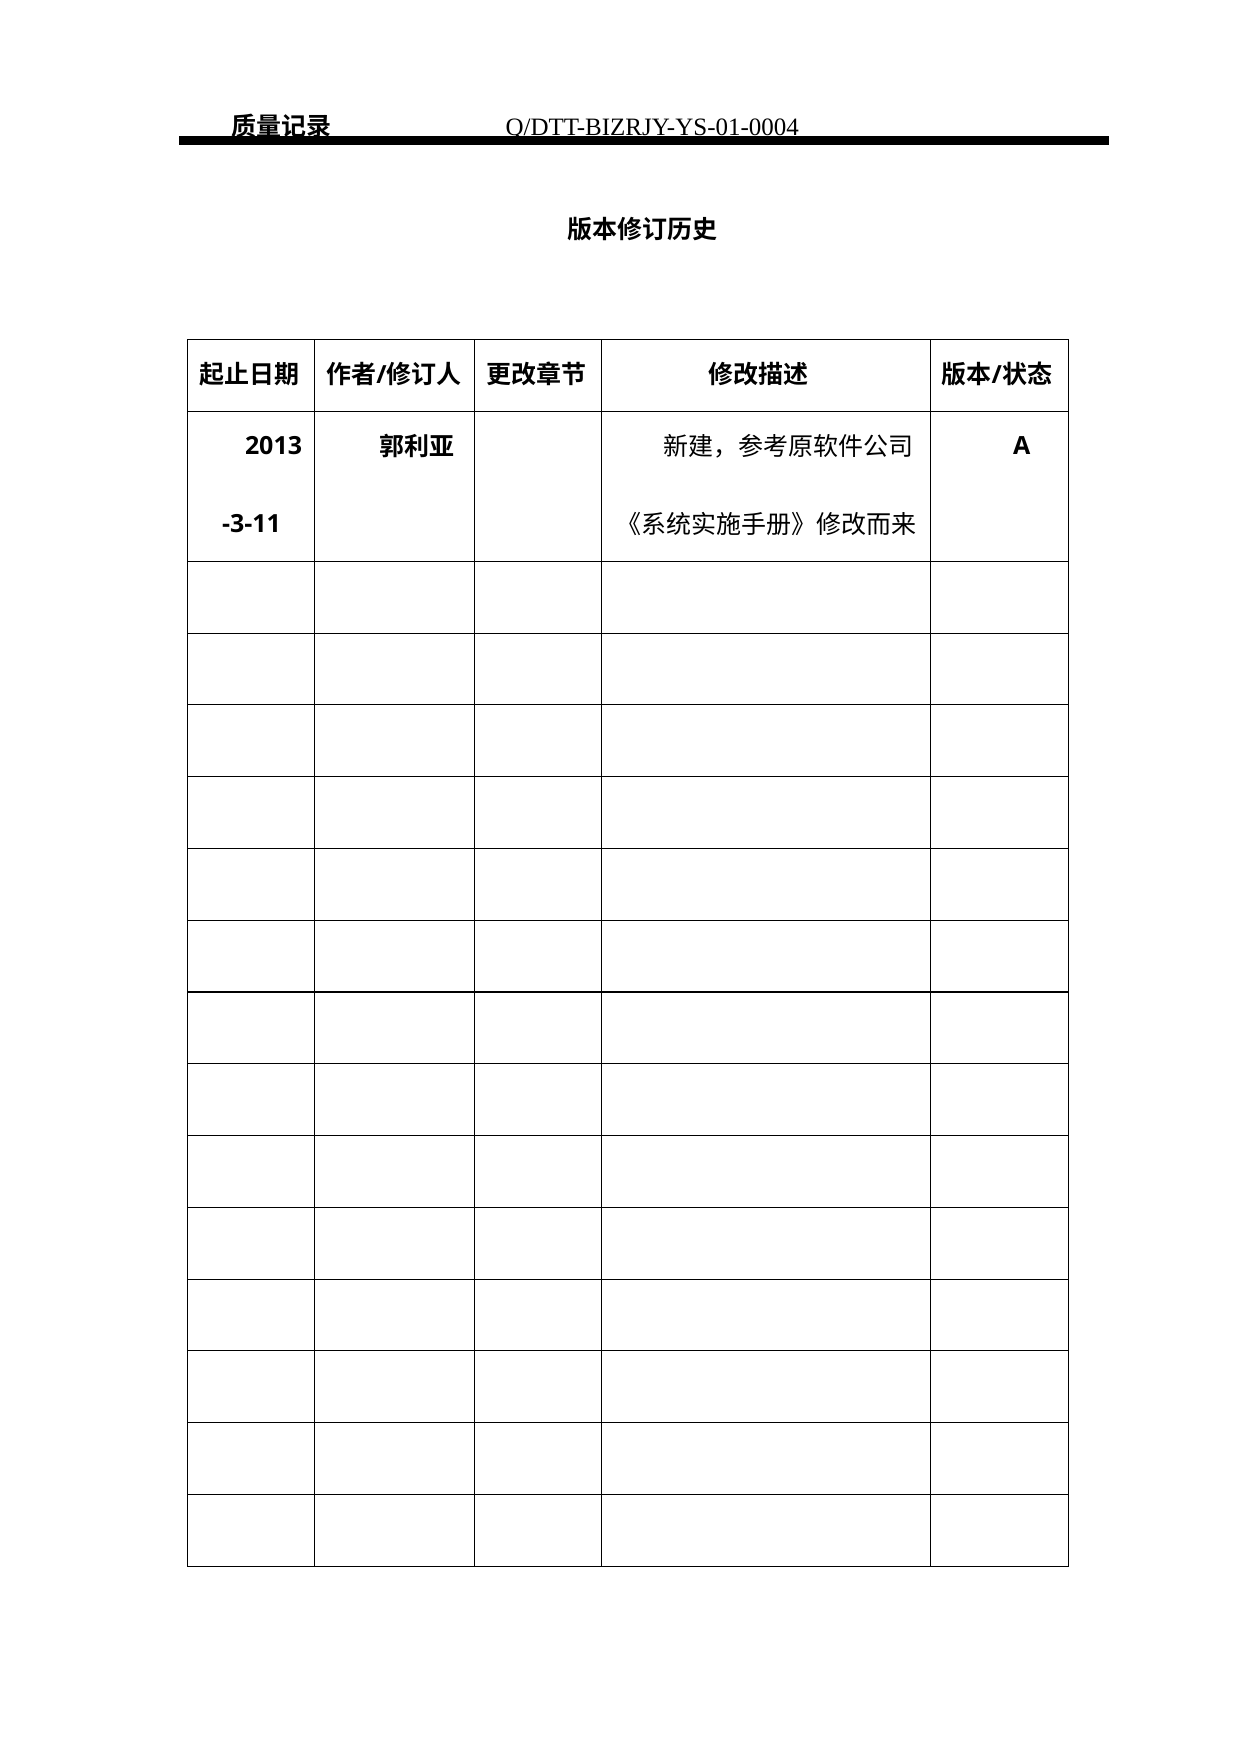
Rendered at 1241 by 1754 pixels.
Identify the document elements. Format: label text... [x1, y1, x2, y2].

table_cell [188, 1064, 314, 1135]
table_cell [188, 777, 314, 848]
table_cell [931, 921, 1068, 991]
table_header 起止日期 [188, 340, 314, 411]
table_cell [602, 1208, 930, 1278]
table_cell [188, 1136, 314, 1207]
table_header 更改章节 [475, 340, 601, 411]
table_cell [475, 1208, 601, 1278]
table_cell [475, 562, 601, 632]
table_cell [602, 562, 930, 632]
table_cell [315, 921, 474, 991]
table_cell [931, 1064, 1068, 1135]
table_cell [315, 1280, 474, 1350]
table_cell [475, 777, 601, 848]
table_cell [475, 1423, 601, 1494]
table_cell [188, 705, 314, 776]
table_cell [931, 1136, 1068, 1207]
text 大唐软件版本修订历史 [187, 195, 1053, 260]
table_cell [188, 993, 314, 1063]
table_cell [188, 634, 314, 704]
table_cell [602, 634, 930, 704]
table_cell [602, 1495, 930, 1566]
table_cell [188, 562, 314, 632]
table_cell 郭利亚 [315, 412, 474, 561]
table_cell [188, 849, 314, 919]
table_cell [188, 1423, 314, 1494]
table_cell [475, 993, 601, 1063]
table_cell [931, 1280, 1068, 1350]
table_cell [931, 849, 1068, 919]
table_cell [931, 705, 1068, 776]
table_cell [315, 1351, 474, 1422]
table_cell [475, 849, 601, 919]
table_cell [931, 1208, 1068, 1278]
table_cell [931, 1495, 1068, 1566]
table_cell [931, 777, 1068, 848]
table_cell [931, 634, 1068, 704]
table_cell [931, 1423, 1068, 1494]
table_header 版本/状态 [931, 340, 1068, 411]
table_cell [315, 777, 474, 848]
table_cell 新建，参考原软件公司《系统实施手册》修改而来 [602, 412, 930, 561]
table_cell [315, 1208, 474, 1278]
table_cell [602, 1136, 930, 1207]
table_cell 2013-3-11 [188, 412, 314, 561]
table_cell [475, 1351, 601, 1422]
table_cell [475, 1495, 601, 1566]
table_cell A [931, 412, 1068, 561]
table_cell [188, 1351, 314, 1422]
table_cell [931, 1351, 1068, 1422]
table_cell [602, 1064, 930, 1135]
table_cell [475, 1136, 601, 1207]
table_cell [602, 1351, 930, 1422]
table_cell [315, 1495, 474, 1566]
table_cell [315, 1064, 474, 1135]
table_cell [602, 1423, 930, 1494]
table_cell [475, 705, 601, 776]
table_cell [475, 1280, 601, 1350]
table_cell [602, 1280, 930, 1350]
table_cell [315, 993, 474, 1063]
table_cell [188, 1495, 314, 1566]
table_cell [602, 993, 930, 1063]
table_cell [931, 993, 1068, 1063]
table_cell [602, 777, 930, 848]
table_cell [602, 849, 930, 919]
table_cell [188, 921, 314, 991]
table_cell [475, 1064, 601, 1135]
table_cell [315, 849, 474, 919]
table_cell [188, 1280, 314, 1350]
table_cell [602, 921, 930, 991]
table_cell [475, 412, 601, 561]
table_cell [475, 921, 601, 991]
table_cell [188, 1208, 314, 1278]
table_cell [315, 1136, 474, 1207]
table_cell [475, 634, 601, 704]
table_cell [315, 634, 474, 704]
table_header 修改描述 [602, 340, 930, 411]
table_cell [931, 562, 1068, 632]
table_cell [315, 705, 474, 776]
table_cell [315, 562, 474, 632]
table_header 作者/修订人 [315, 340, 474, 411]
table_cell [602, 705, 930, 776]
table_cell [315, 1423, 474, 1494]
